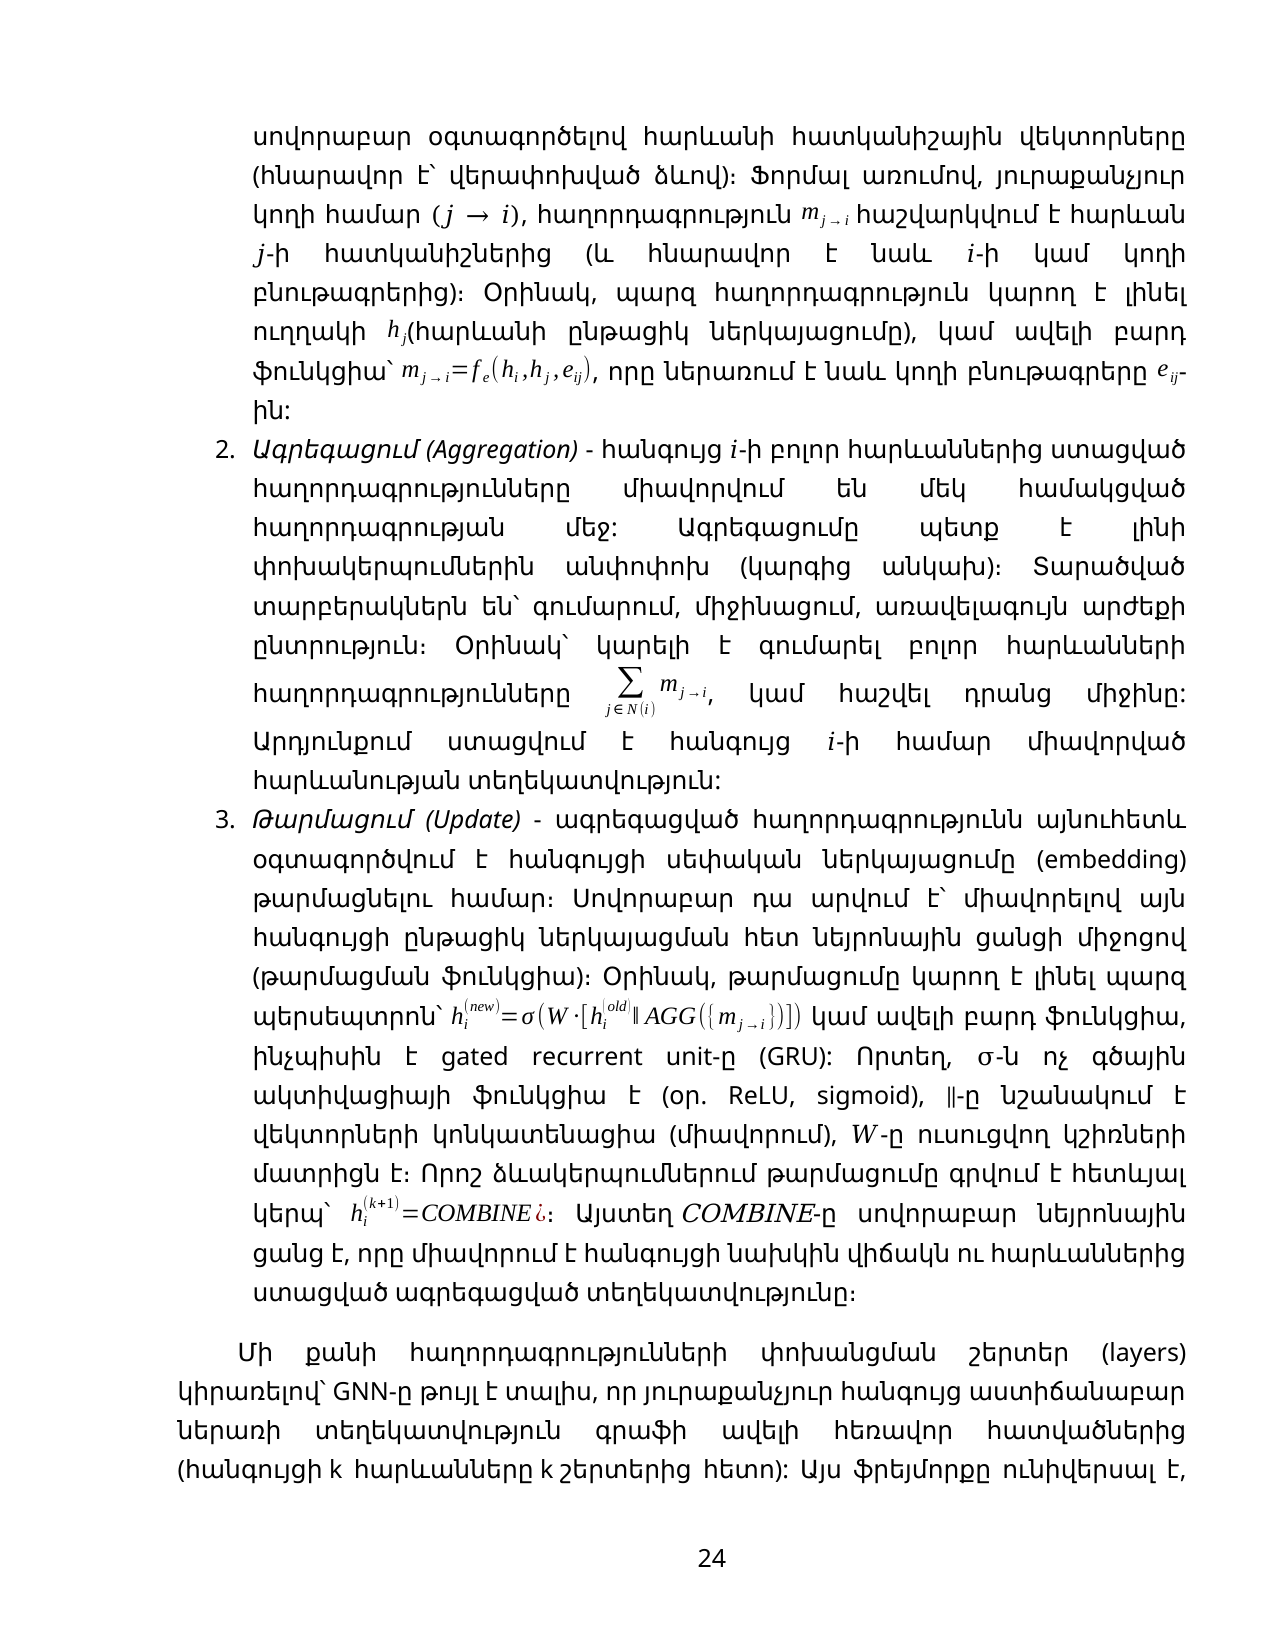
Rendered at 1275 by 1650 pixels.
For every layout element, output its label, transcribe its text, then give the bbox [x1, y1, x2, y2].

list Թարմացում (Update) - ագրեգացված հաղորդագրությունն այնուհետև օգտագործվում է հանգույցի սեփական ներկայացումը (embedding) թարմացնելու համար։ Սովորաբար դա արվում է՝ միավորելով այն հանգույցի ընթացիկ ներկայացման հետ նեյրոնային ցանցի միջոցով (թարմացման ֆունկցիա)։ Օրինակ, թարմացումը կարող է լինել պարզ պերսեպտրոն՝ կամ ավելի բարդ ֆունկցիա, ինչպիսին է gated recurrent unit-ը (GRU): Որտեղ, σ-ն ոչ գծային ակտիվացիայի ֆունկցիա է (օր. ReLU, sigmoid), ‖-ը նշանակում է վեկտորների կոնկատենացիա (միավորում), 𝑊-ը ուսուցվող կշիռների մատրիցն է։ Որոշ ձևակերպումներում թարմացումը գրվում է հետևյալ կերպ՝ ։ Այստեղ COMBINE-ը սովորաբար նեյրոնային ցանց է, որը միավորում է հանգույցի նախկին վիճակն ու հարևաններից ստացված ագրեգացված տեղեկատվությունը։ [215, 802, 1186, 1308]
list Ագրեգացում (Aggregation) - հանգույց 𝑖-ի բոլոր հարևաններից ստացված հաղորդագրությունները միավորվում են մեկ համակցված հաղորդագրության մեջ: Ագրեգացումը պետք է լինի փոխակերպումներին անփոփոխ (կարգից անկախ)։ Տարածված տարբերակներն են՝ գումարում, միջինացում, առավելագույն արժեքի ընտրություն։ Օրինակ՝ կարելի է գումարել բոլոր հարևանների հաղորդագրությունները , կամ հաշվել դրանց միջինը: Արդյունքում ստացվում է հանգույց 𝑖-ի համար միավորված հարևանության տեղեկատվություն: [215, 431, 1186, 797]
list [215, 118, 1186, 426]
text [177, 1334, 1186, 1486]
